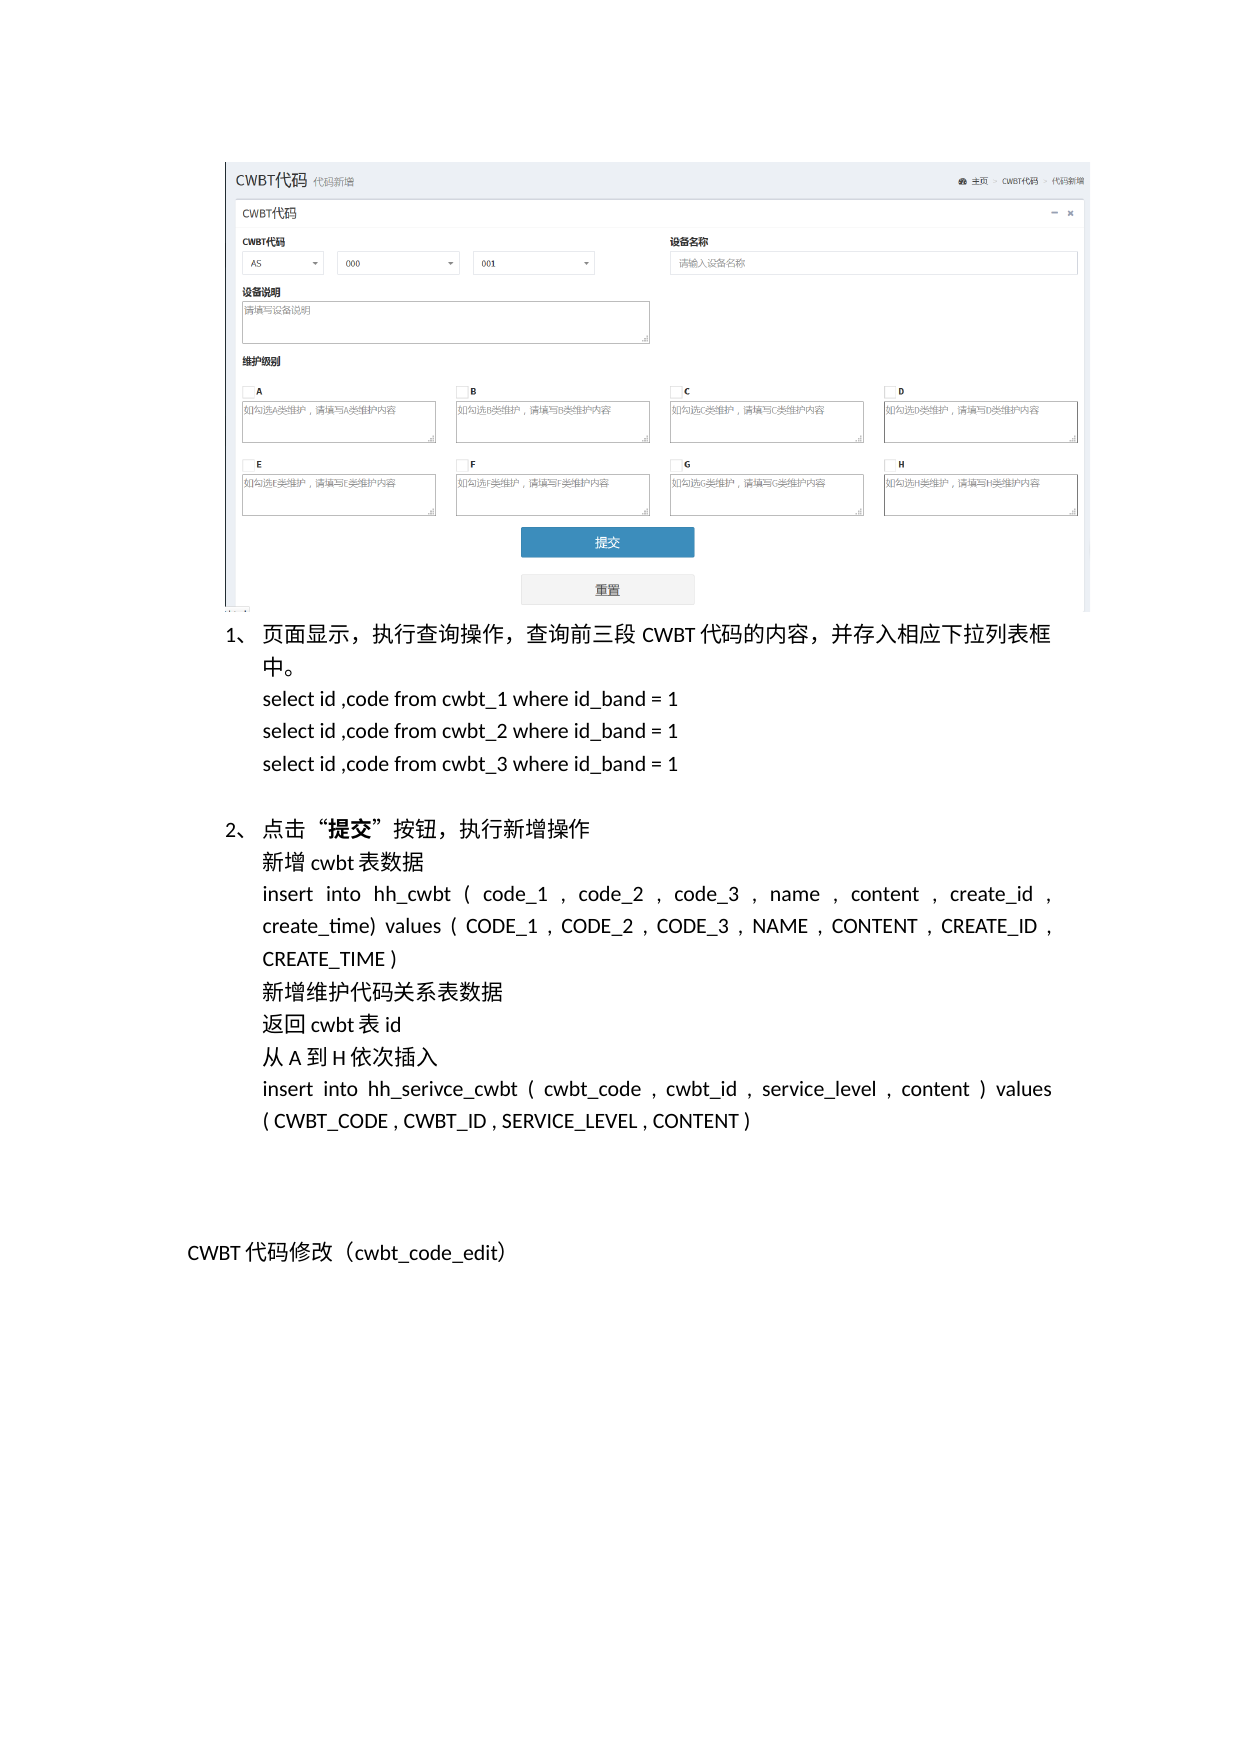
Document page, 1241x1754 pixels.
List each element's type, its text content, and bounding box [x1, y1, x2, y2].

list 页面显示，执行查询操作，查询前三段CWBT代码的内容，并存入相应下拉列表框中。 [225, 617, 1053, 682]
list select id ,code from cwbt_3 where id_band = 1 [262, 747, 1053, 779]
list 返回cwbt表id [262, 1007, 1053, 1039]
list 新增维护代码关系表数据 [262, 974, 1053, 1007]
text CWBT代码修改（cwbt_code_edit） [187, 1234, 1053, 1267]
list select id ,code from cwbt_1 where id_band = 1 [262, 682, 1053, 714]
list select id ,code from cwbt_2 where id_band = 1 [262, 714, 1053, 747]
list 从A到H依次插入 [262, 1039, 1053, 1072]
list insert into hh_serivce_cwbt ( cwbt_code , cwbt_id , service_level , content ) values ( CWBT_CODE , CWBT_ID , SERVICE_LEVEL , CONTENT ) [262, 1072, 1053, 1137]
list insert into hh_cwbt ( code_1 , code_2 , code_3 , name , content , create_id , create_time) values ( CODE_1 , CODE_2 , CODE_3 , NAME , CONTENT , CREATE_ID , CREATE_TIME ) [262, 877, 1053, 974]
list 新增cwbt表数据 [262, 844, 1053, 877]
list 点击“提交”按钮，执行新增操作 [225, 812, 1053, 844]
